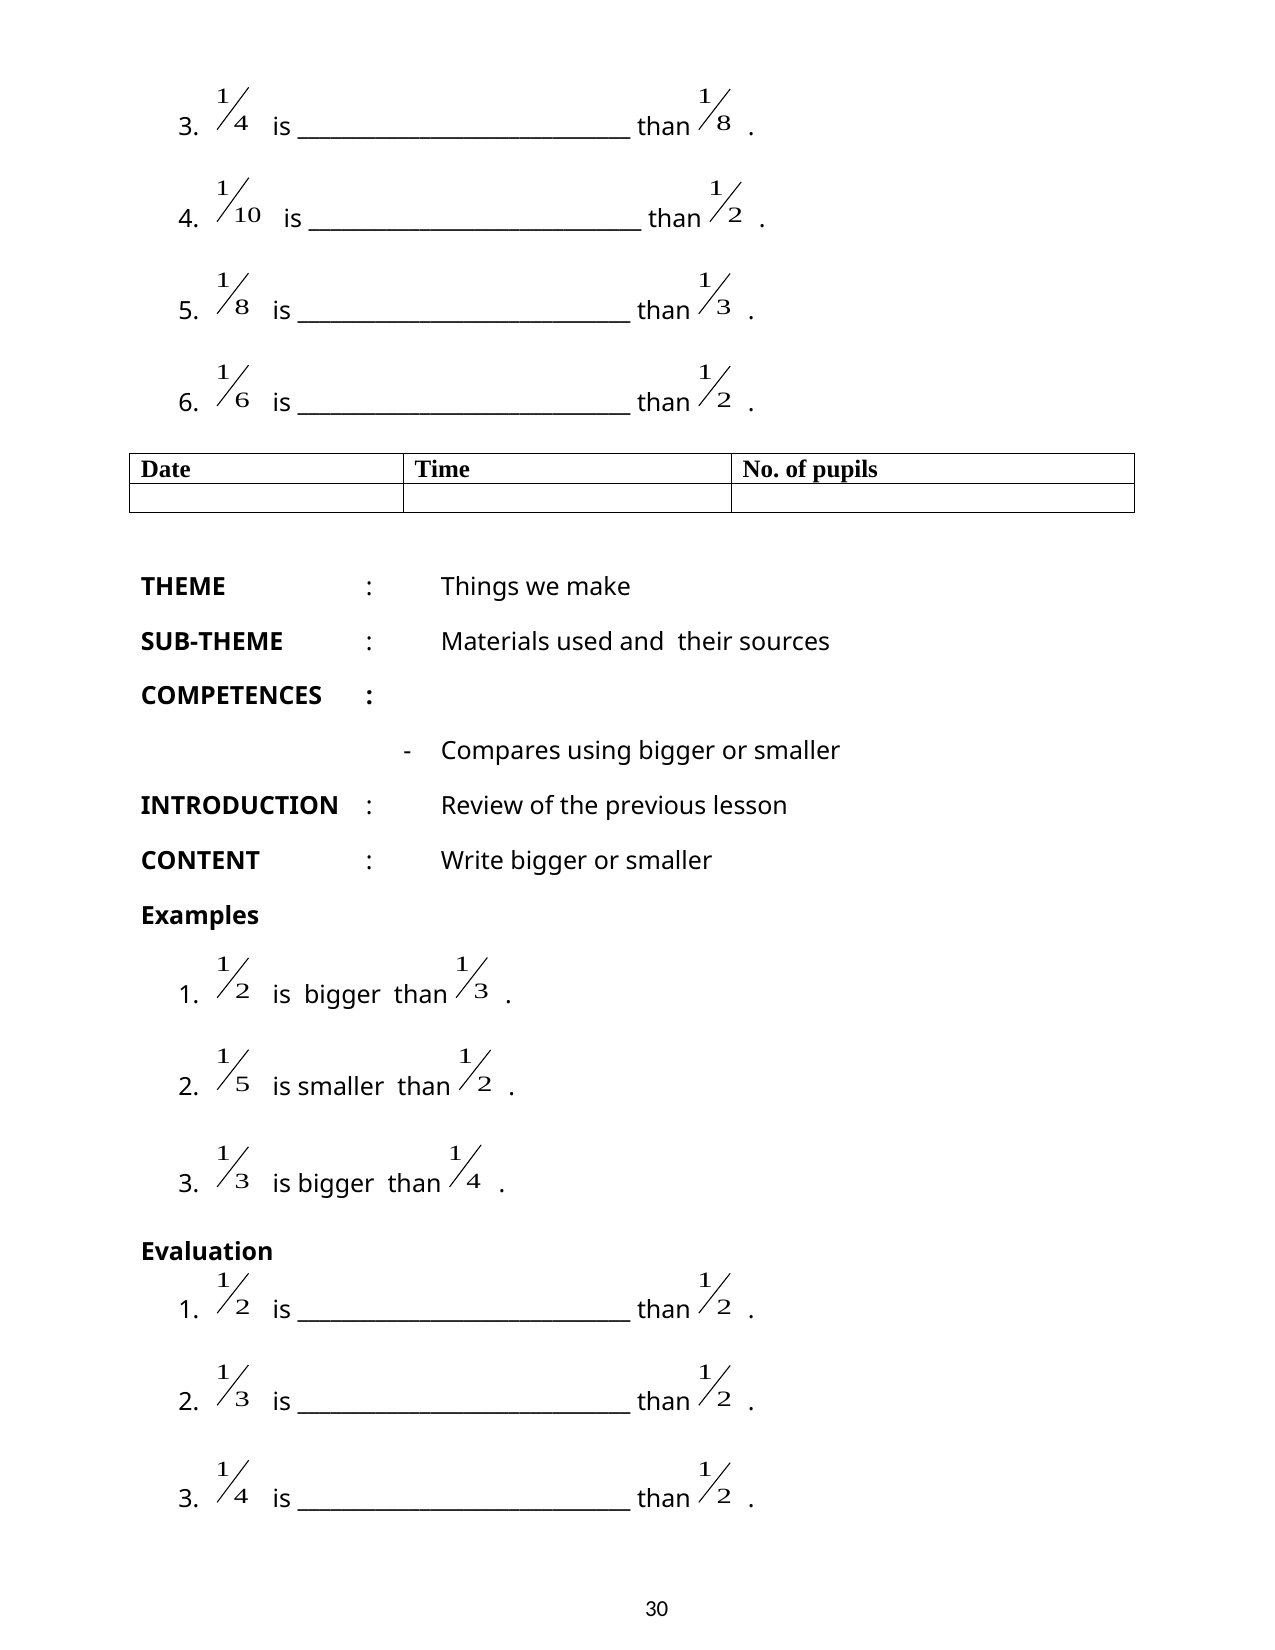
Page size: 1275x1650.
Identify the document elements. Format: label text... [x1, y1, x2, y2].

text CONTENT : Write bigger or smaller [141, 843, 1172, 877]
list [178, 176, 1172, 234]
text THEME : Things we make [141, 568, 1172, 602]
list is bigger than . [178, 1142, 1172, 1200]
table_cell [732, 484, 1134, 512]
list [178, 1268, 1172, 1326]
table_header Time [404, 454, 731, 482]
list Compares using bigger or smaller [403, 733, 1172, 767]
text Examples [141, 898, 1172, 932]
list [178, 84, 1172, 142]
text Evaluation [141, 1234, 1172, 1268]
table_header No. of pupils [732, 454, 1134, 482]
table_cell [130, 484, 403, 512]
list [178, 361, 1172, 419]
list is bigger than . [178, 952, 1172, 1011]
text SUB-THEME : Materials used and their sources [141, 623, 1172, 657]
list is smaller than . [178, 1044, 1172, 1103]
text COMPETENCES : [141, 678, 1172, 712]
table_cell [404, 484, 731, 512]
text INTRODUCTION : Review of the previous lesson [141, 788, 1172, 822]
table_header Date [130, 454, 403, 482]
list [178, 1457, 1172, 1515]
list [178, 268, 1172, 327]
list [178, 1360, 1172, 1418]
